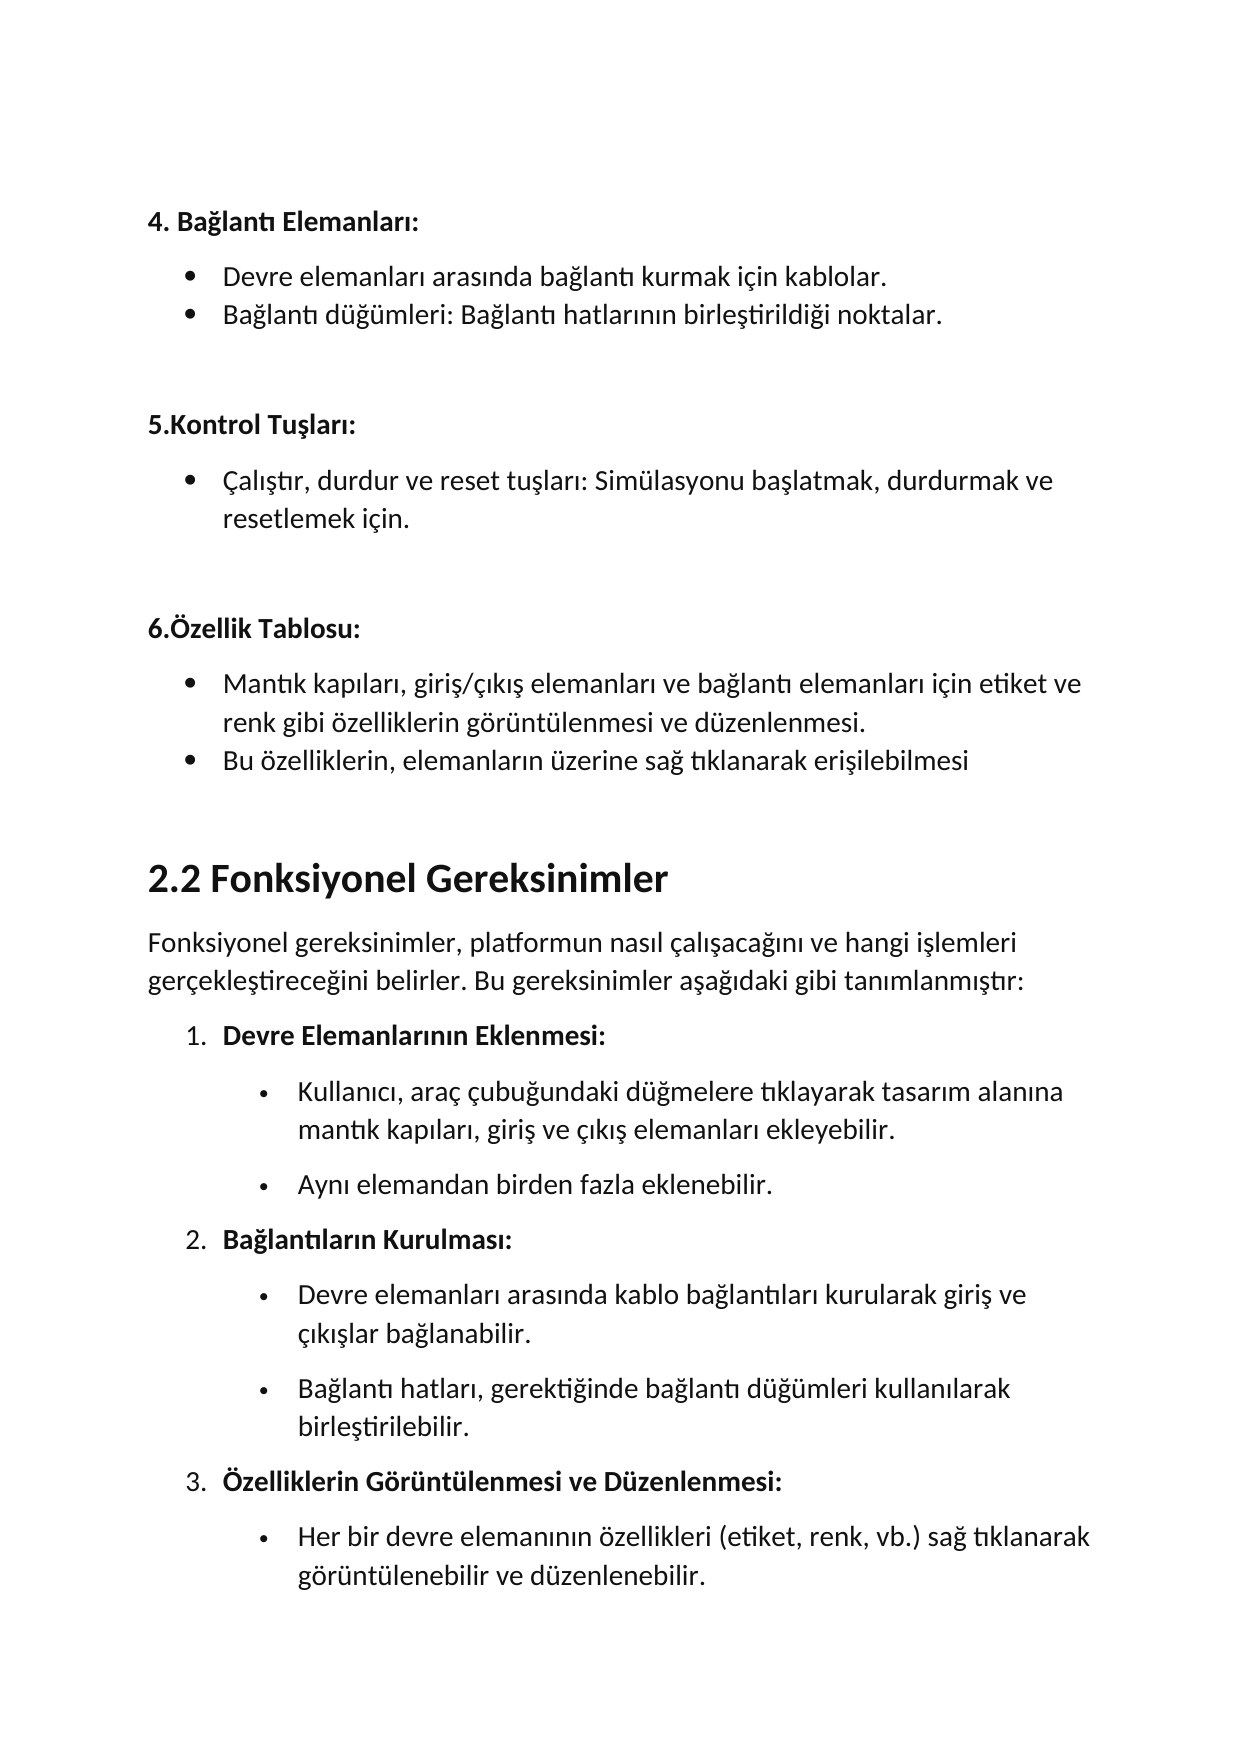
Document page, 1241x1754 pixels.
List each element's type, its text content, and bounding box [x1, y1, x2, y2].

text 6.Özellik Tablosu: [148, 610, 1093, 646]
list Özelliklerin Görüntülenmesi ve Düzenlenmesi: [185, 1463, 1093, 1499]
list Bu özelliklerin, elemanların üzerine sağ tıklanarak erişilebilmesi [185, 742, 1093, 778]
list Kullanıcı, araç çubuğundaki düğmelere tıklayarak tasarım alanına mantık kapıları, giriş ve çıkış elemanları ekleyebilir. [260, 1073, 1093, 1147]
list Mantık kapıları, giriş/çıkış elemanları ve bağlantı elemanları için etiket ve renk gibi özelliklerin görüntülenmesi ve düzenlenmesi. [185, 665, 1093, 739]
list Devre elemanları arasında kablo bağlantıları kurularak giriş ve çıkışlar bağlanabilir. [260, 1276, 1093, 1350]
text 5.Kontrol Tuşları: [148, 406, 1093, 442]
list Bağlantı hatları, gerektiğinde bağlantı düğümleri kullanılarak birleştirilebilir. [260, 1370, 1093, 1444]
list Bağlantıların Kurulması: [185, 1221, 1093, 1257]
list Bağlantı düğümleri: Bağlantı hatlarının birleştirildiği noktalar. [185, 296, 1093, 332]
list Aynı elemandan birden fazla eklenebilir. [260, 1166, 1093, 1202]
list Çalıştır, durdur ve reset tuşları: Simülasyonu başlatmak, durdurmak ve resetlemek için. [185, 462, 1093, 536]
list Devre elemanları arasında bağlantı kurmak için kablolar. [185, 258, 1093, 293]
text Fonksiyonel gereksinimler, platformun nasıl çalışacağını ve hangi işlemleri gerçekleştireceğini belirler. Bu gereksinimler aşağıdaki gibi tanımlanmıştır: [148, 924, 1093, 998]
text 4. Bağlantı Elemanları: [148, 203, 1093, 238]
list Devre Elemanlarının Eklenmesi: [185, 1017, 1093, 1053]
list Her bir devre elemanının özellikleri (etiket, renk, vb.) sağ tıklanarak görüntülenebilir ve düzenlenebilir. [260, 1518, 1093, 1593]
text 2.2 Fonksiyonel Gereksinimler [148, 852, 1093, 903]
